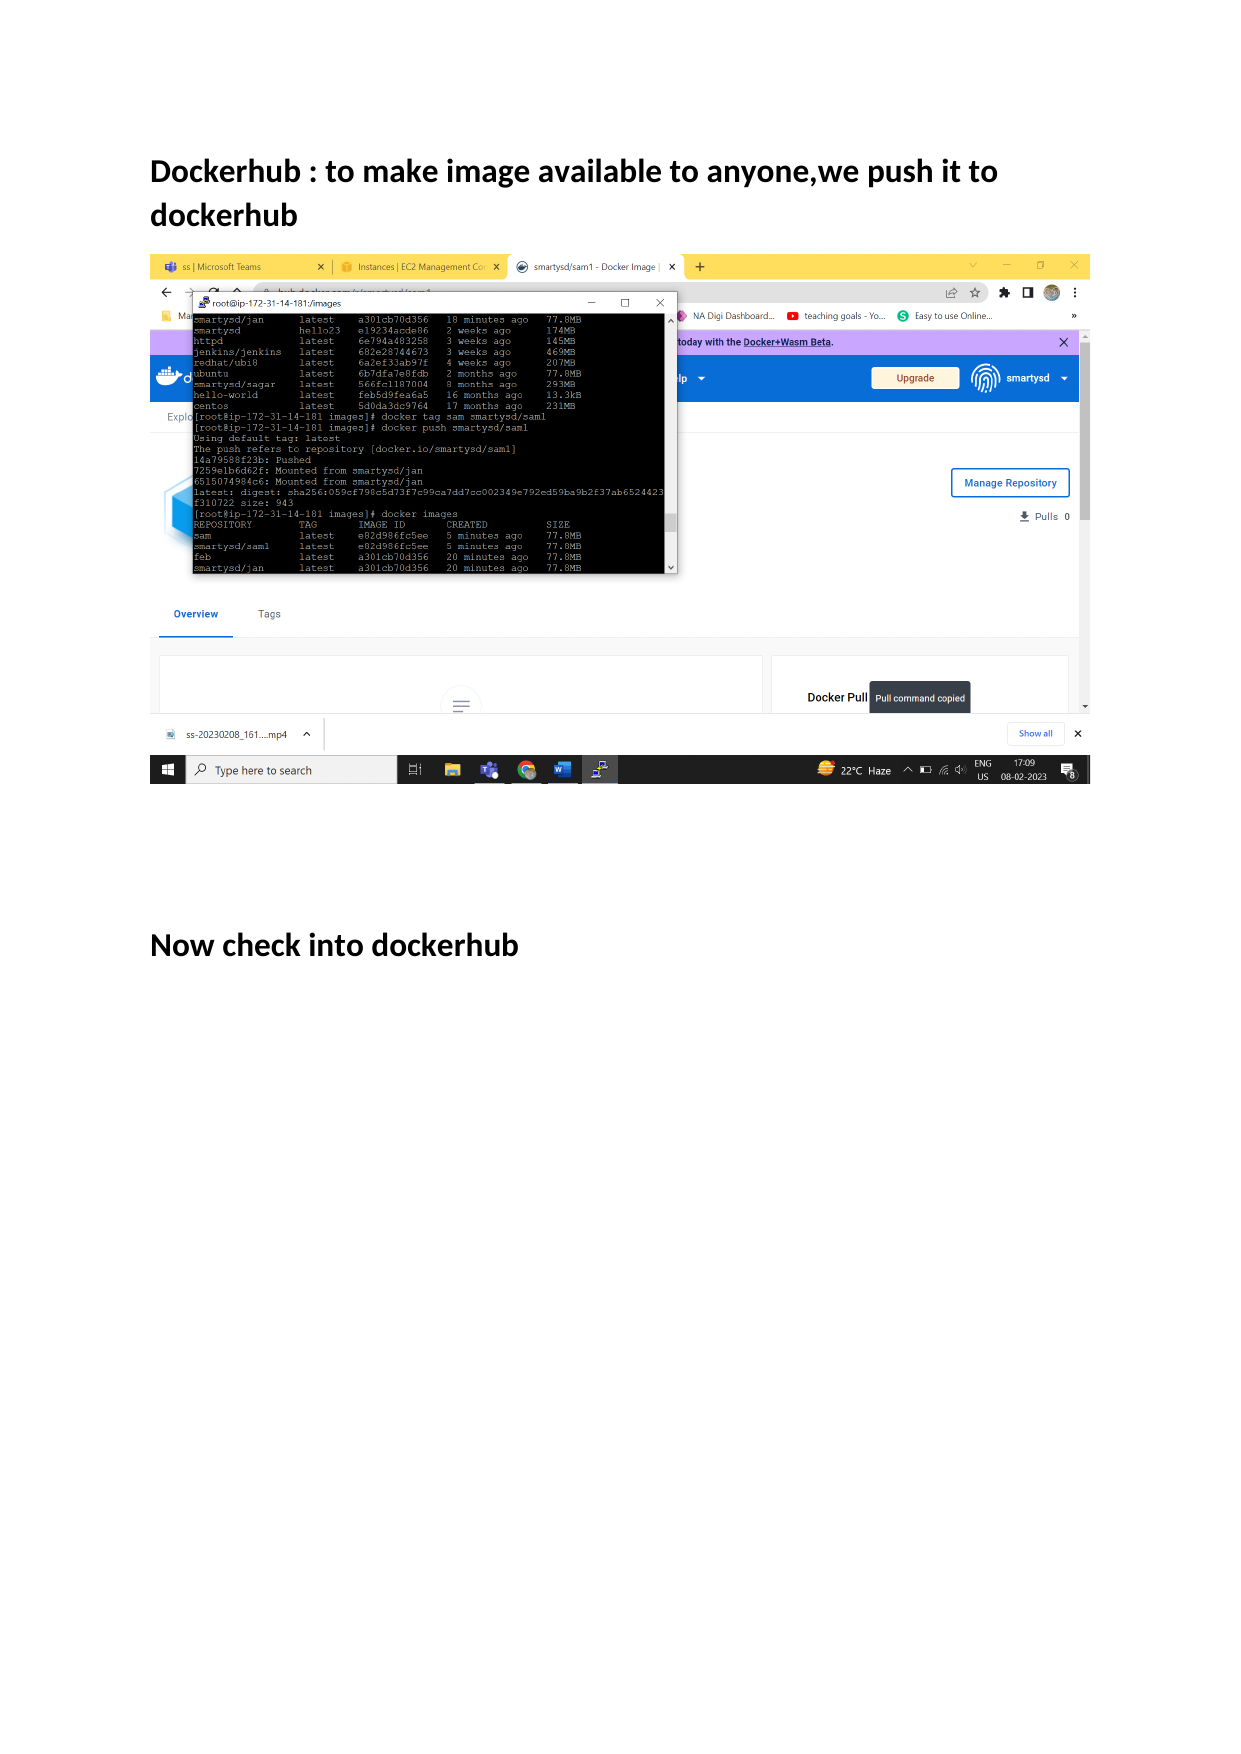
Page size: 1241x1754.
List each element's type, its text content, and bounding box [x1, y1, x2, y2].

picture [150, 254, 1091, 784]
text Dockerhub : to make image available to anyone,we push it to dockerhub [150, 150, 1090, 235]
text Now check into dockerhub [150, 923, 1090, 964]
